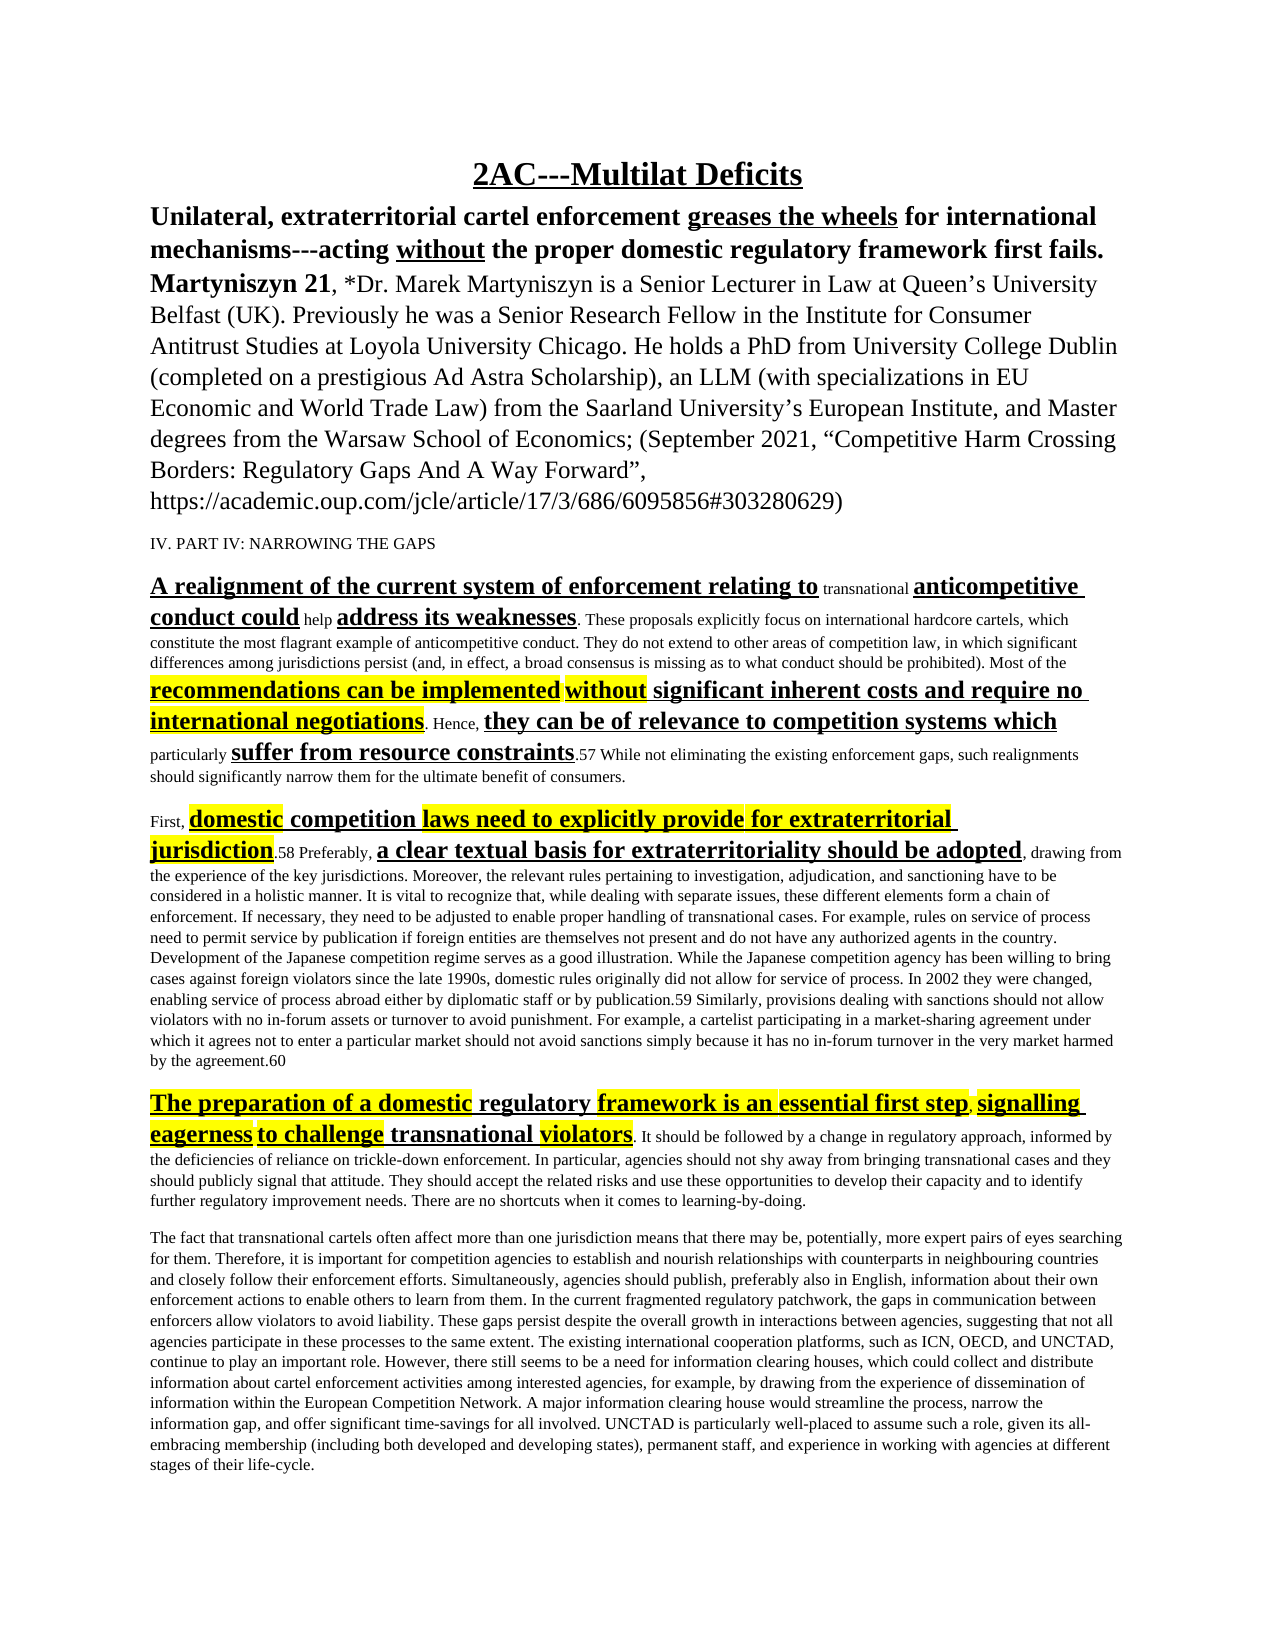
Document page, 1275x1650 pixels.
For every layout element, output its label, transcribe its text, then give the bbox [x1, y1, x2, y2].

text First, domestic competition laws need to explicitly provide for extraterritorial jurisdiction.58 Preferably, a clear textual basis for extraterritoriality should be adopted, drawing from the experience of the key jurisdictions. Moreover, the relevant rules pertaining to investigation, adjudication, and sanctioning have to be considered in a holistic manner. It is vital to recognize that, while dealing with separate issues, these different elements form a chain of enforcement. If necessary, they need to be adjusted to enable proper handling of transnational cases. For example, rules on service of process need to permit service by publication if foreign entities are themselves not present and do not have any authorized agents in the country. Development of the Japanese competition regime serves as a good illustration. While the Japanese competition agency has been willing to bring cases against foreign violators since the late 1990s, domestic rules originally did not allow for service of process. In 2002 they were changed, enabling service of process abroad either by diplomatic staff or by publication.59 Similarly, provisions dealing with sanctions should not allow violators with no in-forum assets or turnover to avoid punishment. For example, a cartelist participating in a market-sharing agreement under which it agrees not to enter a particular market should not avoid sanctions simply because it has no in-forum turnover in the very market harmed by the agreement.60 [150, 804, 1125, 1070]
text Martyniszyn 21, *Dr. Marek Martyniszyn is a Senior Lecturer in Law at Queen’s University Belfast (UK). Previously he was a Senior Research Fellow in the Institute for Consumer Antitrust Studies at Loyola University Chicago. He holds a PhD from University College Dublin (completed on a prestigious Ad Astra Scholarship), an LLM (with specializations in EU Economic and World Trade Law) from the Saarland University’s European Institute, and Master degrees from the Warsaw School of Economics; (September 2021, “Competitive Harm Crossing Borders: Regulatory Gaps And A Way Forward”, https://academic.oup.com/jcle/article/17/3/686/6095856#303280629) [150, 267, 1125, 515]
subtitle Unilateral, extraterritorial cartel enforcement greases the wheels for international mechanisms---acting without the proper domestic regulatory framework first fails. [150, 200, 1125, 264]
text The fact that transnational cartels often affect more than one jurisdiction means that there may be, potentially, more expert pairs of eyes searching for them. Therefore, it is important for competition agencies to establish and nourish relationships with counterparts in neighbouring countries and closely follow their enforcement efforts. Simultaneously, agencies should publish, preferably also in English, information about their own enforcement actions to enable others to learn from them. In the current fragmented regulatory patchwork, the gaps in communication between enforcers allow violators to avoid liability. These gaps persist despite the overall growth in interactions between agencies, suggesting that not all agencies participate in these processes to the same extent. The existing international cooperation platforms, such as ICN, OECD, and UNCTAD, continue to play an important role. However, there still seems to be a need for information clearing houses, which could collect and distribute information about cartel enforcement activities among interested agencies, for example, by drawing from the experience of dissemination of information within the European Competition Network. A major information clearing house would streamline the process, narrow the information gap, and offer significant time-savings for all involved. UNCTAD is particularly well-placed to assume such a role, given its all-embracing membership (including both developed and developing states), permanent staff, and experience in working with agencies at different stages of their life-cycle. [150, 1228, 1125, 1474]
text The preparation of a domestic regulatory framework is an essential first step, signalling eagerness to challenge transnational violators. It should be followed by a change in regulatory approach, informed by the deficiencies of reliance on trickle-down enforcement. In particular, agencies should not shy away from bringing transnational cases and they should publicly signal that attitude. They should accept the related risks and use these opportunities to develop their capacity and to identify further regulatory improvement needs. There are no shortcuts when it comes to learning-by-doing. [150, 1088, 1125, 1210]
text IV. PART IV: NARROWING THE GAPS [150, 534, 1125, 553]
subtitle 2AC---Multilat Deficits [150, 154, 1125, 192]
text A realignment of the current system of enforcement relating to transnational anticompetitive conduct could help address its weaknesses. These proposals explicitly focus on international hardcore cartels, which constitute the most flagrant example of anticompetitive conduct. They do not extend to other areas of competition law, in which significant differences among jurisdictions persist (and, in effect, a broad consensus is missing as to what conduct should be prohibited). Most of the recommendations can be implemented without significant inherent costs and require no international negotiations. Hence, they can be of relevance to competition systems which particularly suffer from resource constraints.57 While not eliminating the existing enforcement gaps, such realignments should significantly narrow them for the ultimate benefit of consumers. [150, 571, 1125, 786]
